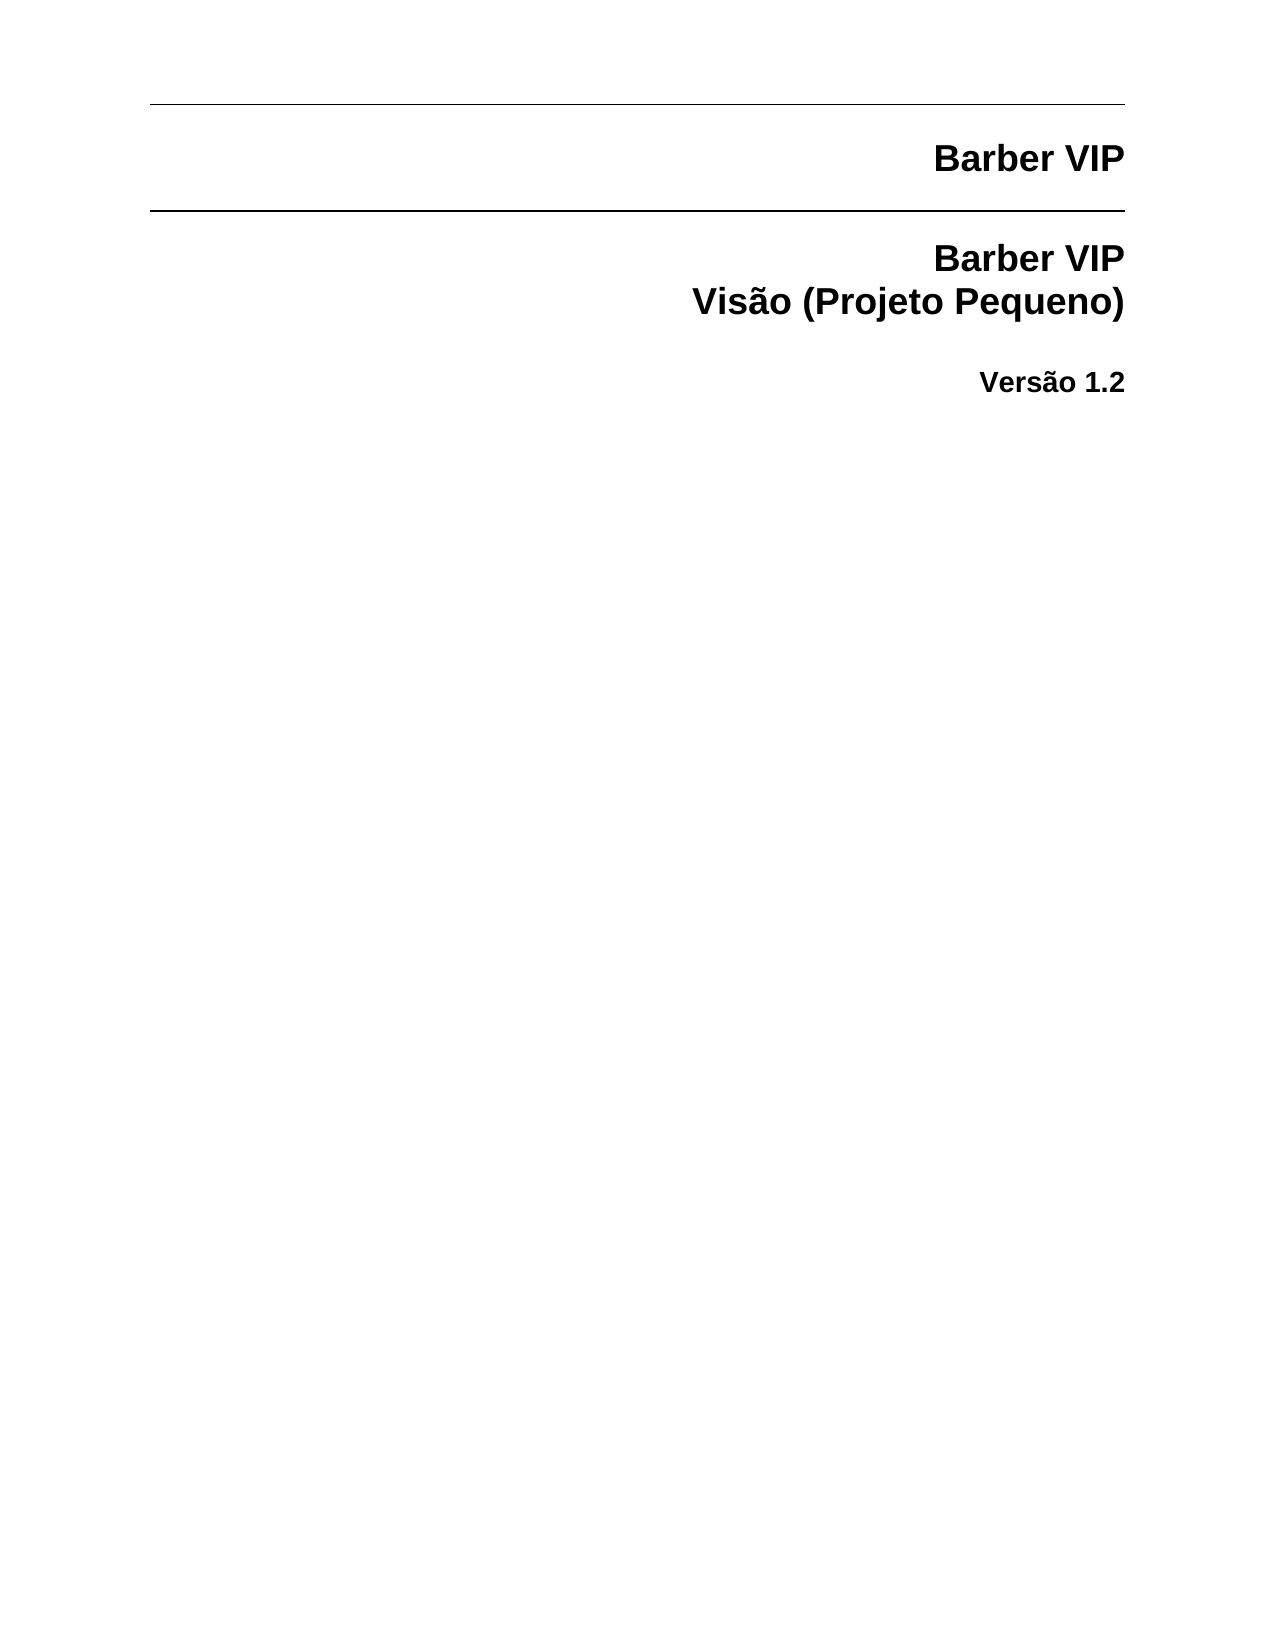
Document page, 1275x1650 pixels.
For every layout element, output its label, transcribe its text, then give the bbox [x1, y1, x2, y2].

title Versão 1.2 [150, 365, 1125, 399]
title Barber VIP [150, 236, 1125, 279]
title Visão (Projeto Pequeno) [150, 279, 1125, 322]
